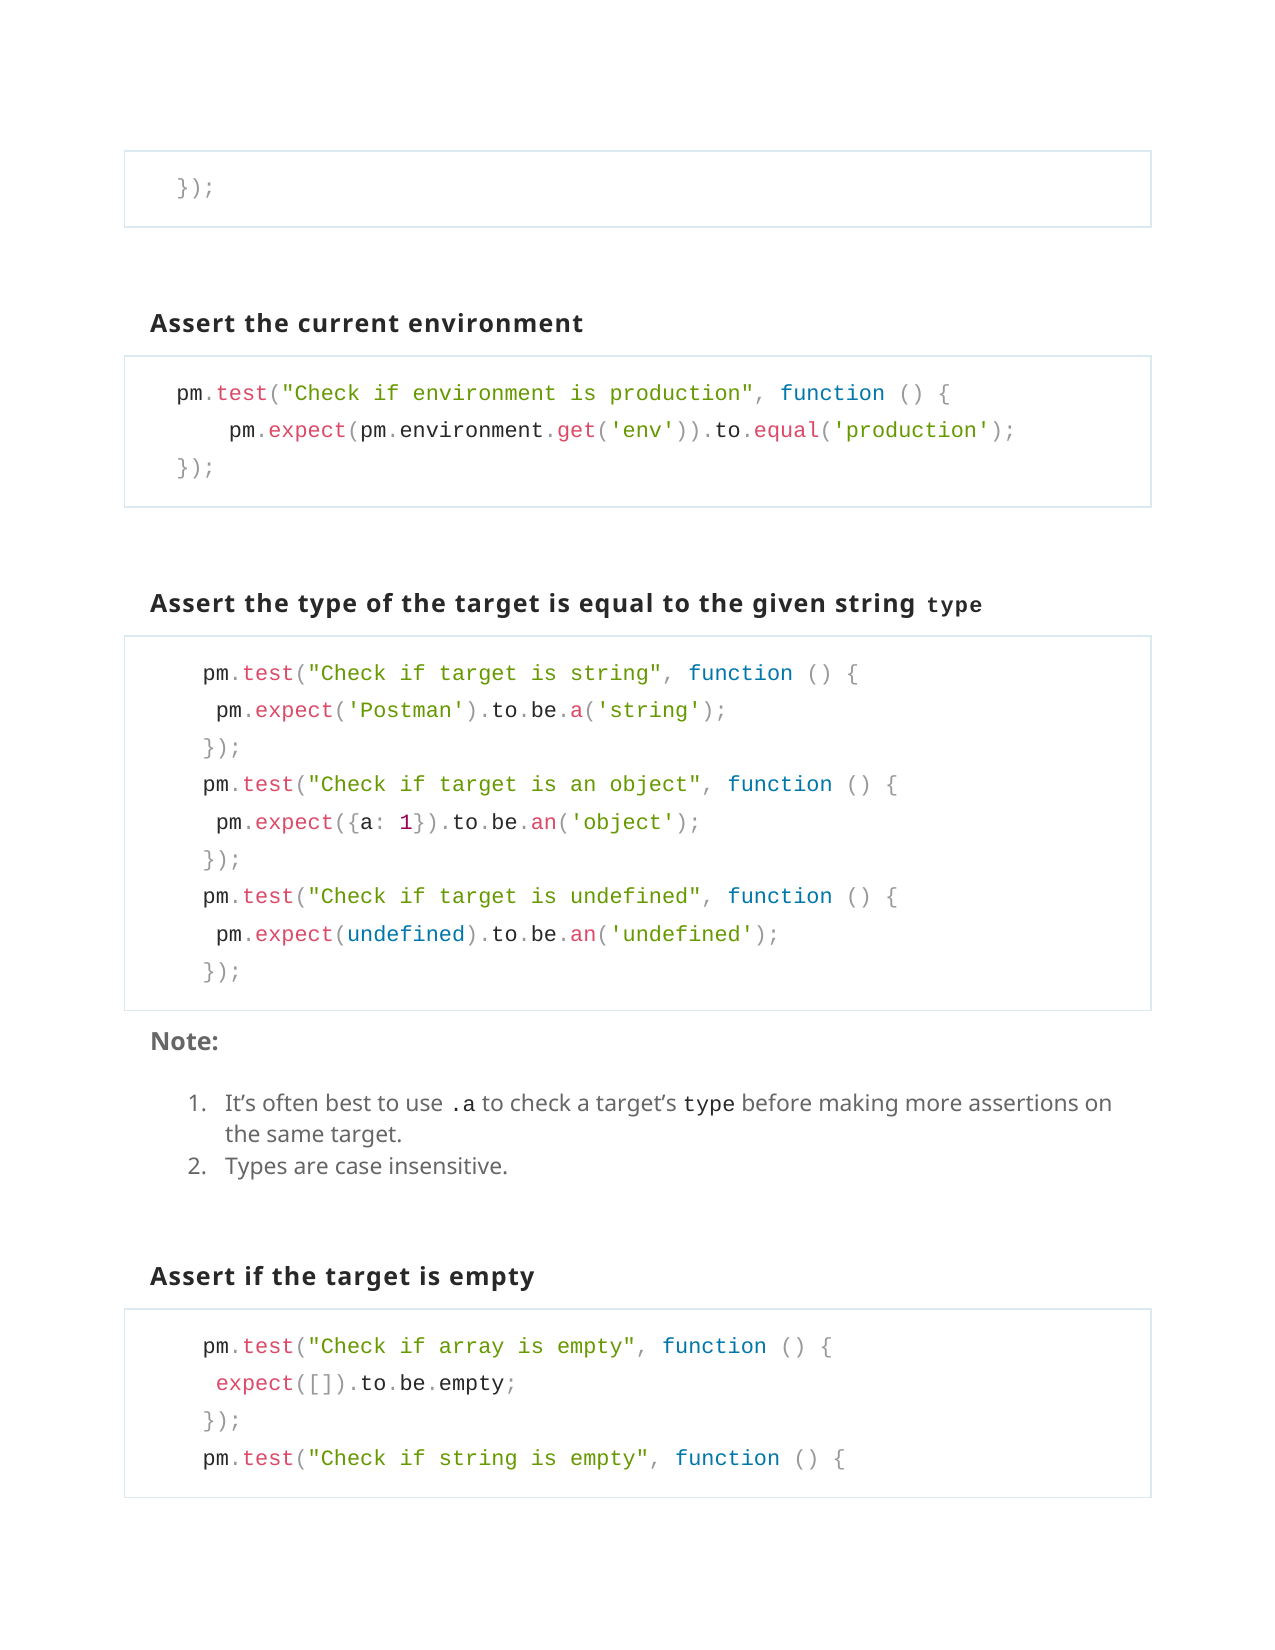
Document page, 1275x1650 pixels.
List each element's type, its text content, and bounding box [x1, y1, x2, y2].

text pm.expect({a: 1}).to.be.an('object'); [125, 784, 1150, 822]
text pm.test("Check if array is empty", function () { [125, 1310, 1150, 1346]
text pm.test("Check if target is undefined", function () { [125, 859, 1150, 896]
text }); [125, 822, 1150, 859]
text expect([]).to.be.empty; [125, 1346, 1150, 1383]
text pm.test("Check if string is empty", function () { [125, 1420, 1150, 1497]
list Types are case insensitive. [187, 1150, 1125, 1181]
text }); [125, 430, 1150, 506]
text }); [125, 933, 1150, 1010]
text }); [125, 1383, 1150, 1420]
subtitle Assert the type of the target is equal to the given string type [150, 586, 1125, 620]
text pm.expect(pm.environment.get('env')).to.equal('production'); [125, 393, 1150, 430]
text pm.test("Check if target is an object", function () { [125, 747, 1150, 784]
text pm.expect(undefined).to.be.an('undefined'); [125, 896, 1150, 933]
subtitle Assert the current environment [150, 306, 1125, 340]
subtitle Assert if the target is empty [150, 1259, 1125, 1293]
text }); [125, 152, 1150, 226]
text pm.expect('Postman').to.be.a('string'); [125, 672, 1150, 710]
text }); [125, 710, 1150, 747]
text pm.test("Check if environment is production", function () { [125, 357, 1150, 393]
text Note: [150, 1024, 1125, 1058]
list It’s often best to use .a to check a target’s type before making more assertions on the same target. [187, 1087, 1125, 1150]
text pm.test("Check if target is string", function () { [125, 637, 1150, 672]
